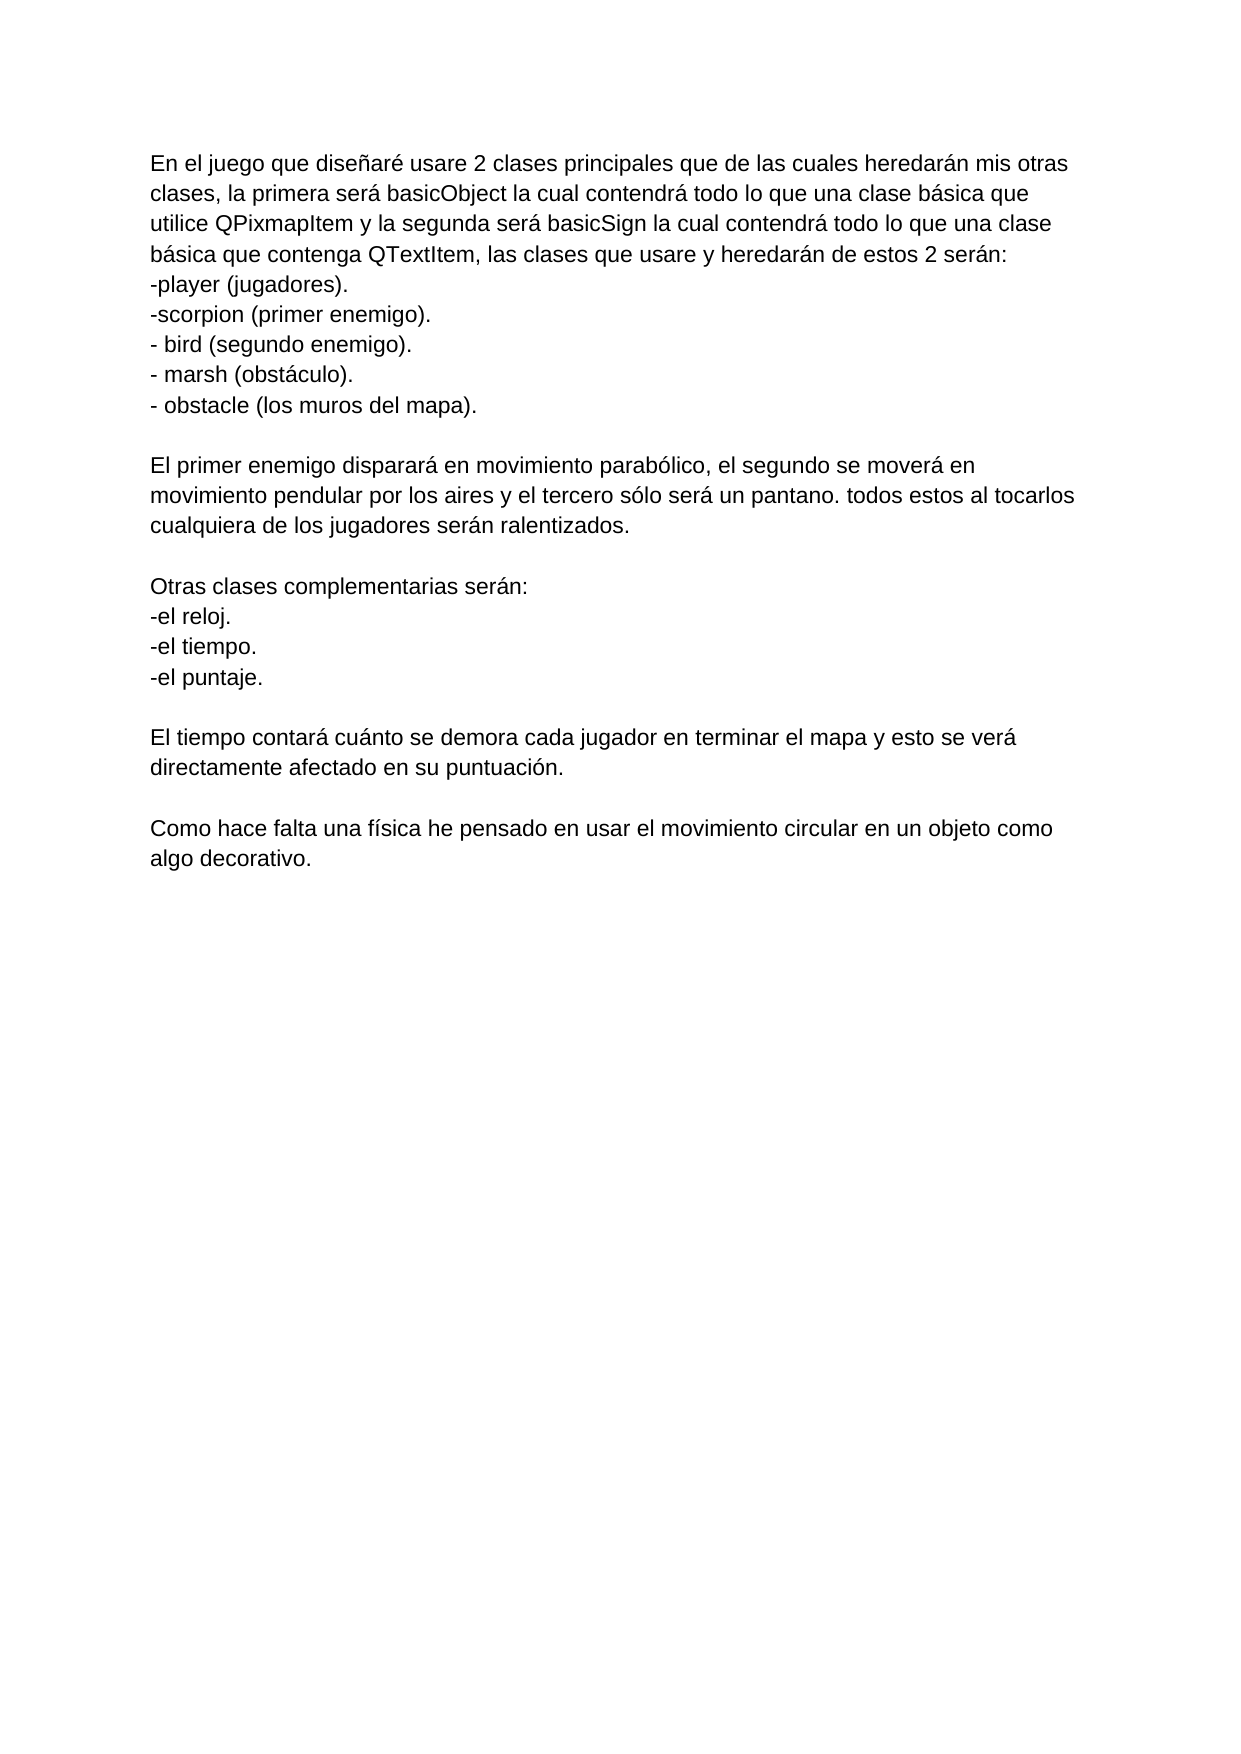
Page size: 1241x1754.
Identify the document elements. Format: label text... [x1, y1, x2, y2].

text - bird (segundo enemigo). [150, 331, 1090, 358]
text -player (jugadores). [150, 271, 1090, 297]
text -scorpion (primer enemigo). [150, 301, 1090, 327]
text El tiempo contará cuánto se demora cada jugador en terminar el mapa y esto se verá directamente afectado en su puntuación. [150, 724, 1090, 781]
text - marsh (obstáculo). [150, 361, 1090, 388]
text Como hace falta una física he pensado en usar el movimiento circular en un objeto como algo decorativo. [150, 814, 1090, 871]
text Otras clases complementarias serán: [150, 573, 1090, 599]
text -el reloj. [150, 603, 1090, 629]
text -el tiempo. [150, 633, 1090, 660]
text En el juego que diseñaré usare 2 clases principales que de las cuales heredarán mis otras clases, la primera será basicObject la cual contendrá todo lo que una clase básica que utilice QPixmapItem y la segunda será basicSign la cual contendrá todo lo que una clase básica que contenga QTextItem, las clases que usare y heredarán de estos 2 serán: [150, 150, 1090, 267]
text - obstacle (los muros del mapa). [150, 392, 1090, 418]
text -el puntaje. [150, 663, 1090, 690]
text El primer enemigo disparará en movimiento parabólico, el segundo se moverá en movimiento pendular por los aires y el tercero sólo será un pantano. todos estos al tocarlos cualquiera de los jugadores serán ralentizados. [150, 452, 1090, 539]
